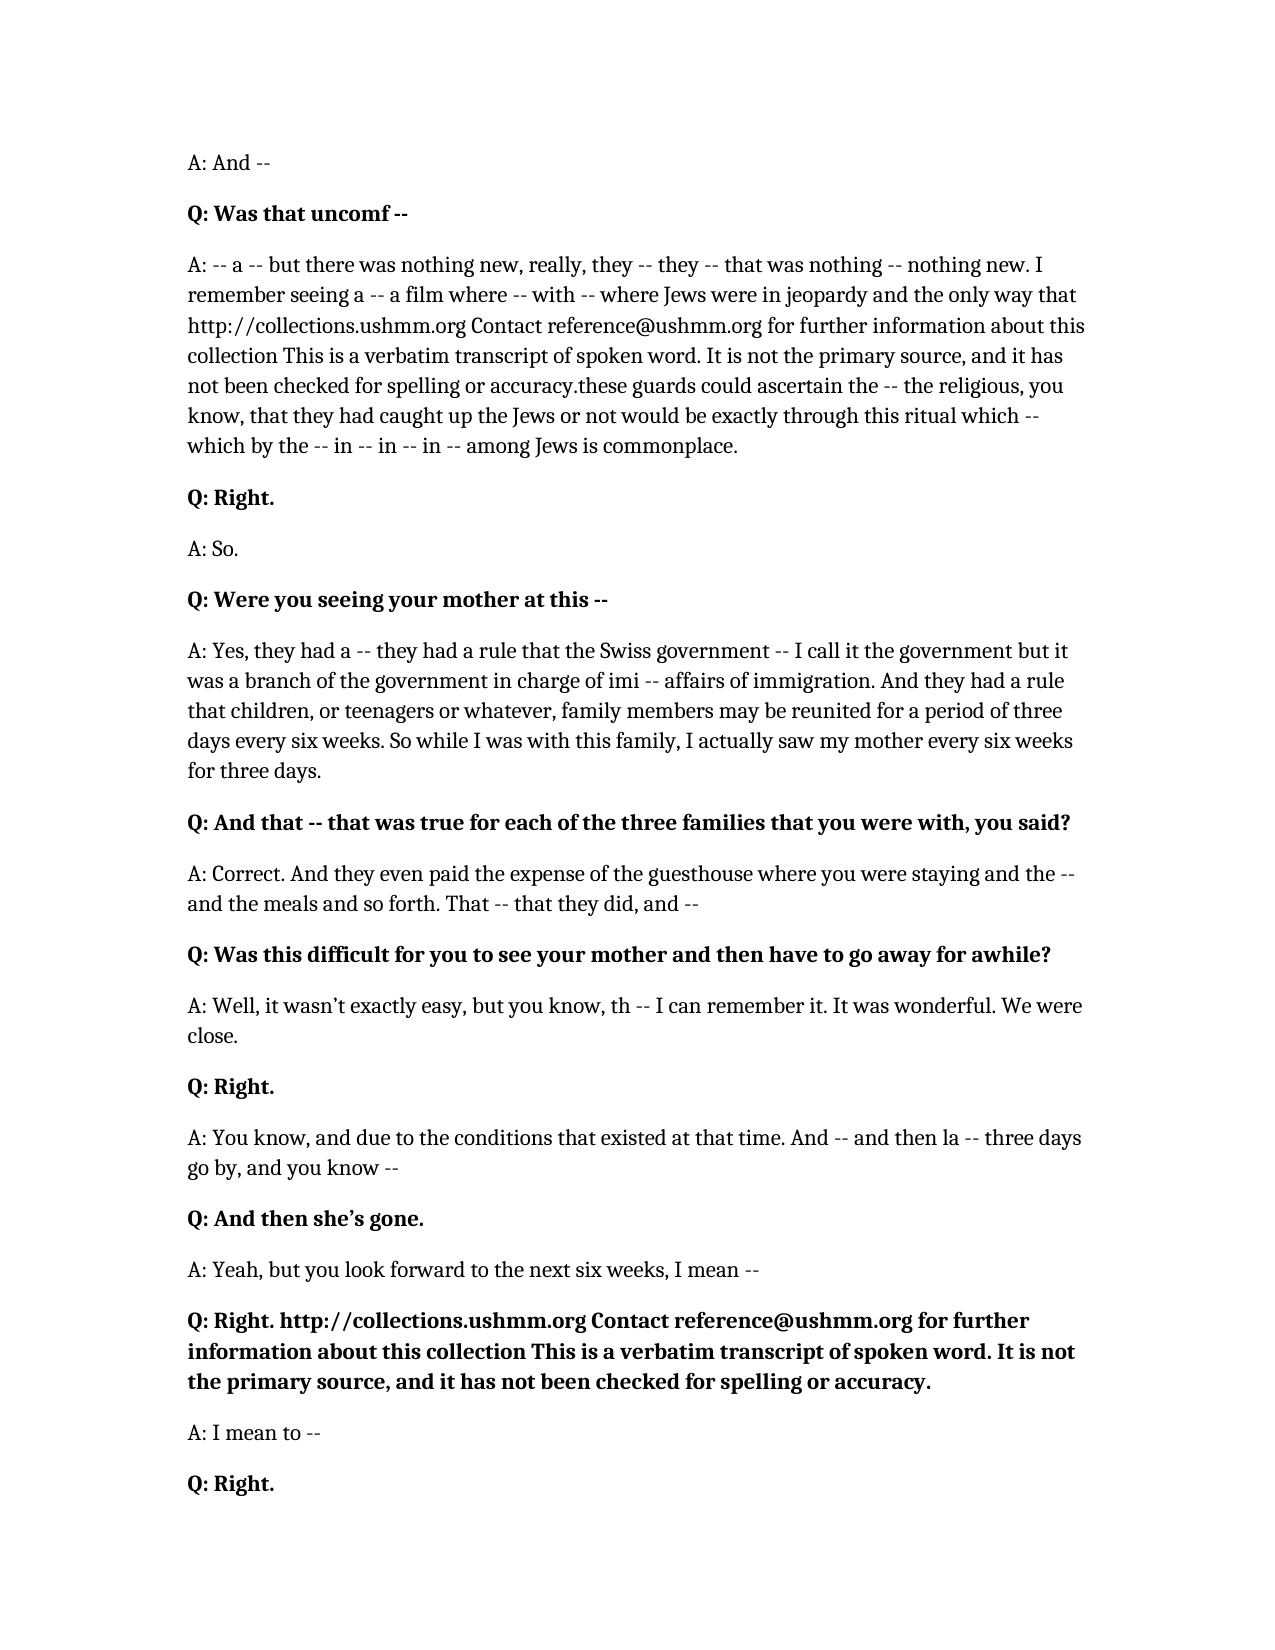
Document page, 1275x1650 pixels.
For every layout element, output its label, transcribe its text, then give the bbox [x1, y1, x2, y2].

text Q: Was that uncomf -- [187, 201, 1087, 227]
text Q: Was this difficult for you to see your mother and then have to go away for awhile? [187, 942, 1087, 968]
text A: You know, and due to the conditions that existed at that time. And -- and then la -- three days go by, and you know -- [187, 1125, 1087, 1182]
text A: So. [187, 535, 1087, 562]
text Q: Right. http://collections.ushmm.org Contact reference@ushmm.org for further information about this collection This is a verbatim transcript of spoken word. It is not the primary source, and it has not been checked for spelling or accuracy. [187, 1308, 1087, 1395]
text Q: Right. [187, 1471, 1087, 1497]
text Q: Right. [187, 484, 1087, 511]
text Q: And then she’s gone. [187, 1206, 1087, 1233]
text A: Yeah, but you look forward to the next six weeks, I mean -- [187, 1257, 1087, 1284]
text A: Yes, they had a -- they had a rule that the Swiss government -- I call it the government but it was a branch of the government in charge of imi -- affairs of immigration. And they had a rule that children, or teenagers or whatever, family members may be reunited for a period of three days every six weeks. So while I was with this family, I actually saw my mother every six weeks for three days. [187, 637, 1087, 785]
text A: -- a -- but there was nothing new, really, they -- they -- that was nothing -- nothing new. I remember seeing a -- a film where -- with -- where Jews were in jeopardy and the only way that http://collections.ushmm.org Contact reference@ushmm.org for further information about this collection This is a verbatim transcript of spoken word. It is not the primary source, and it has not been checked for spelling or accuracy.these guards could ascertain the -- the religious, you know, that they had caught up the Jews or not would be exactly through this ritual which -- which by the -- in -- in -- in -- among Jews is commonplace. [187, 252, 1087, 460]
text A: And -- [187, 150, 1087, 176]
text A: I mean to -- [187, 1420, 1087, 1446]
text Q: Were you seeing your mother at this -- [187, 586, 1087, 613]
text A: Well, it wasn’t exactly easy, but you know, th -- I can remember it. It was wonderful. We were close. [187, 993, 1087, 1049]
text Q: Right. [187, 1074, 1087, 1100]
text Q: And that -- that was true for each of the three families that you were with, you said? [187, 809, 1087, 836]
text A: Correct. And they even paid the expense of the guesthouse where you were staying and the -- and the meals and so forth. That -- that they did, and -- [187, 860, 1087, 917]
